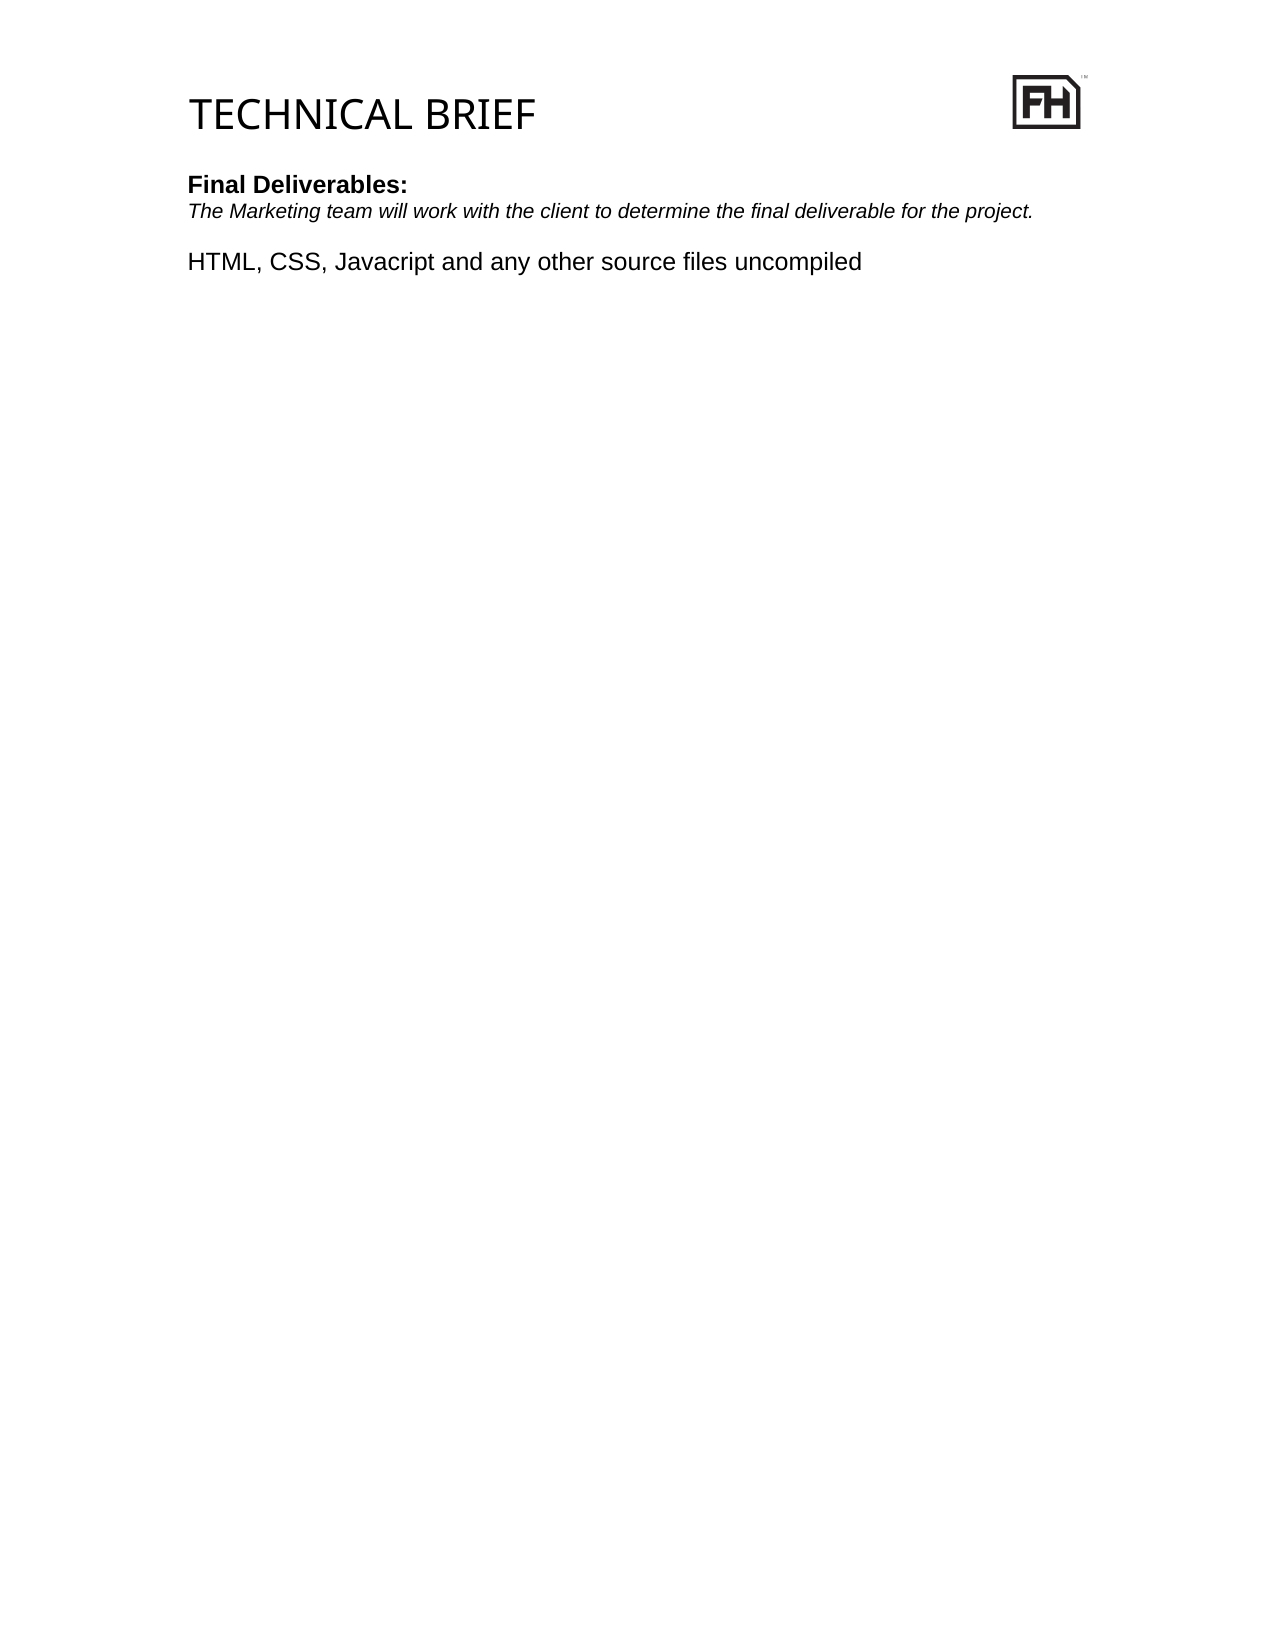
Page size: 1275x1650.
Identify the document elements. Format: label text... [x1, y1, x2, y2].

picture [1012, 75, 1088, 129]
text The Marketing team will work with the client to determine the final deliverable for the project. [187, 199, 1087, 223]
text HTML, CSS, Javacript and any other source files uncompiled [187, 247, 1087, 275]
text Final Deliverables: [187, 170, 1087, 199]
